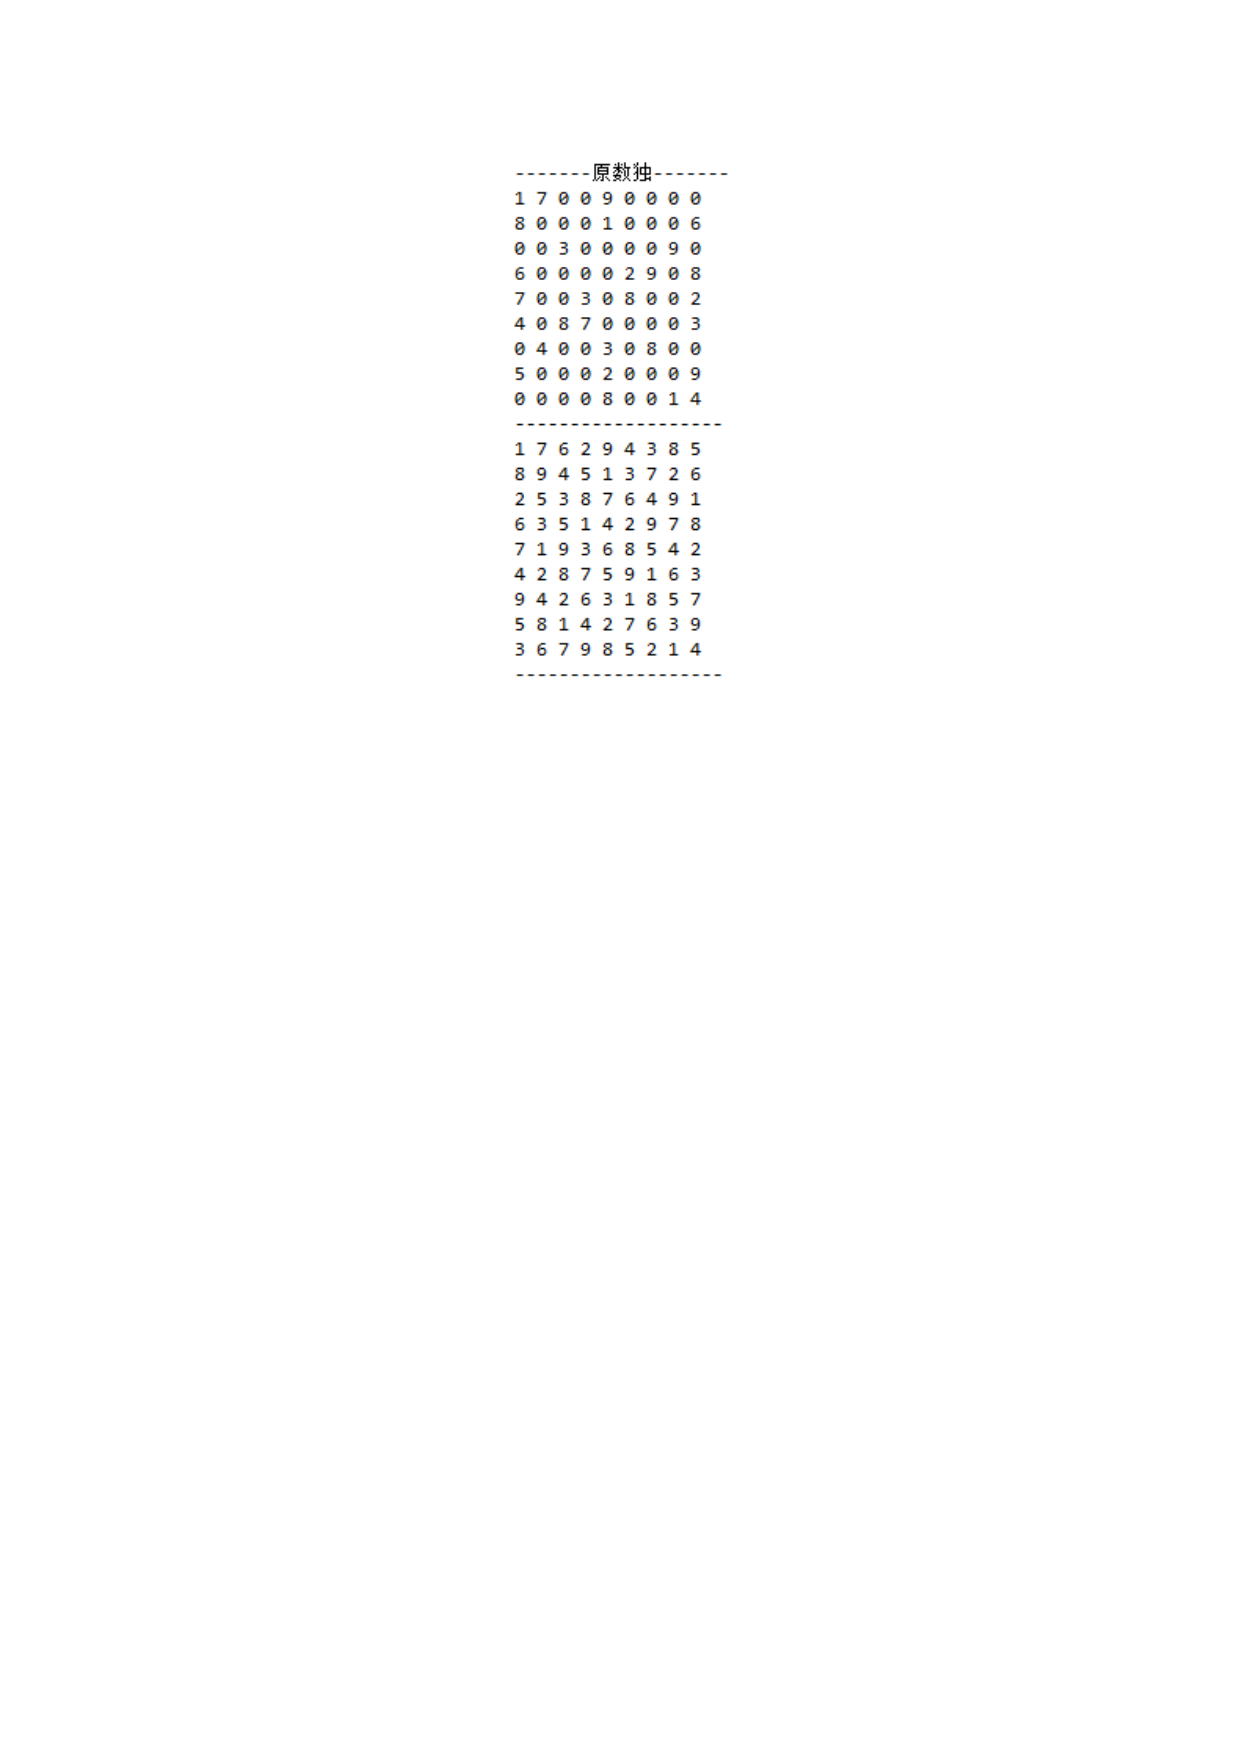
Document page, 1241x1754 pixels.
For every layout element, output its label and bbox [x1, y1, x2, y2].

picture [502, 162, 739, 695]
